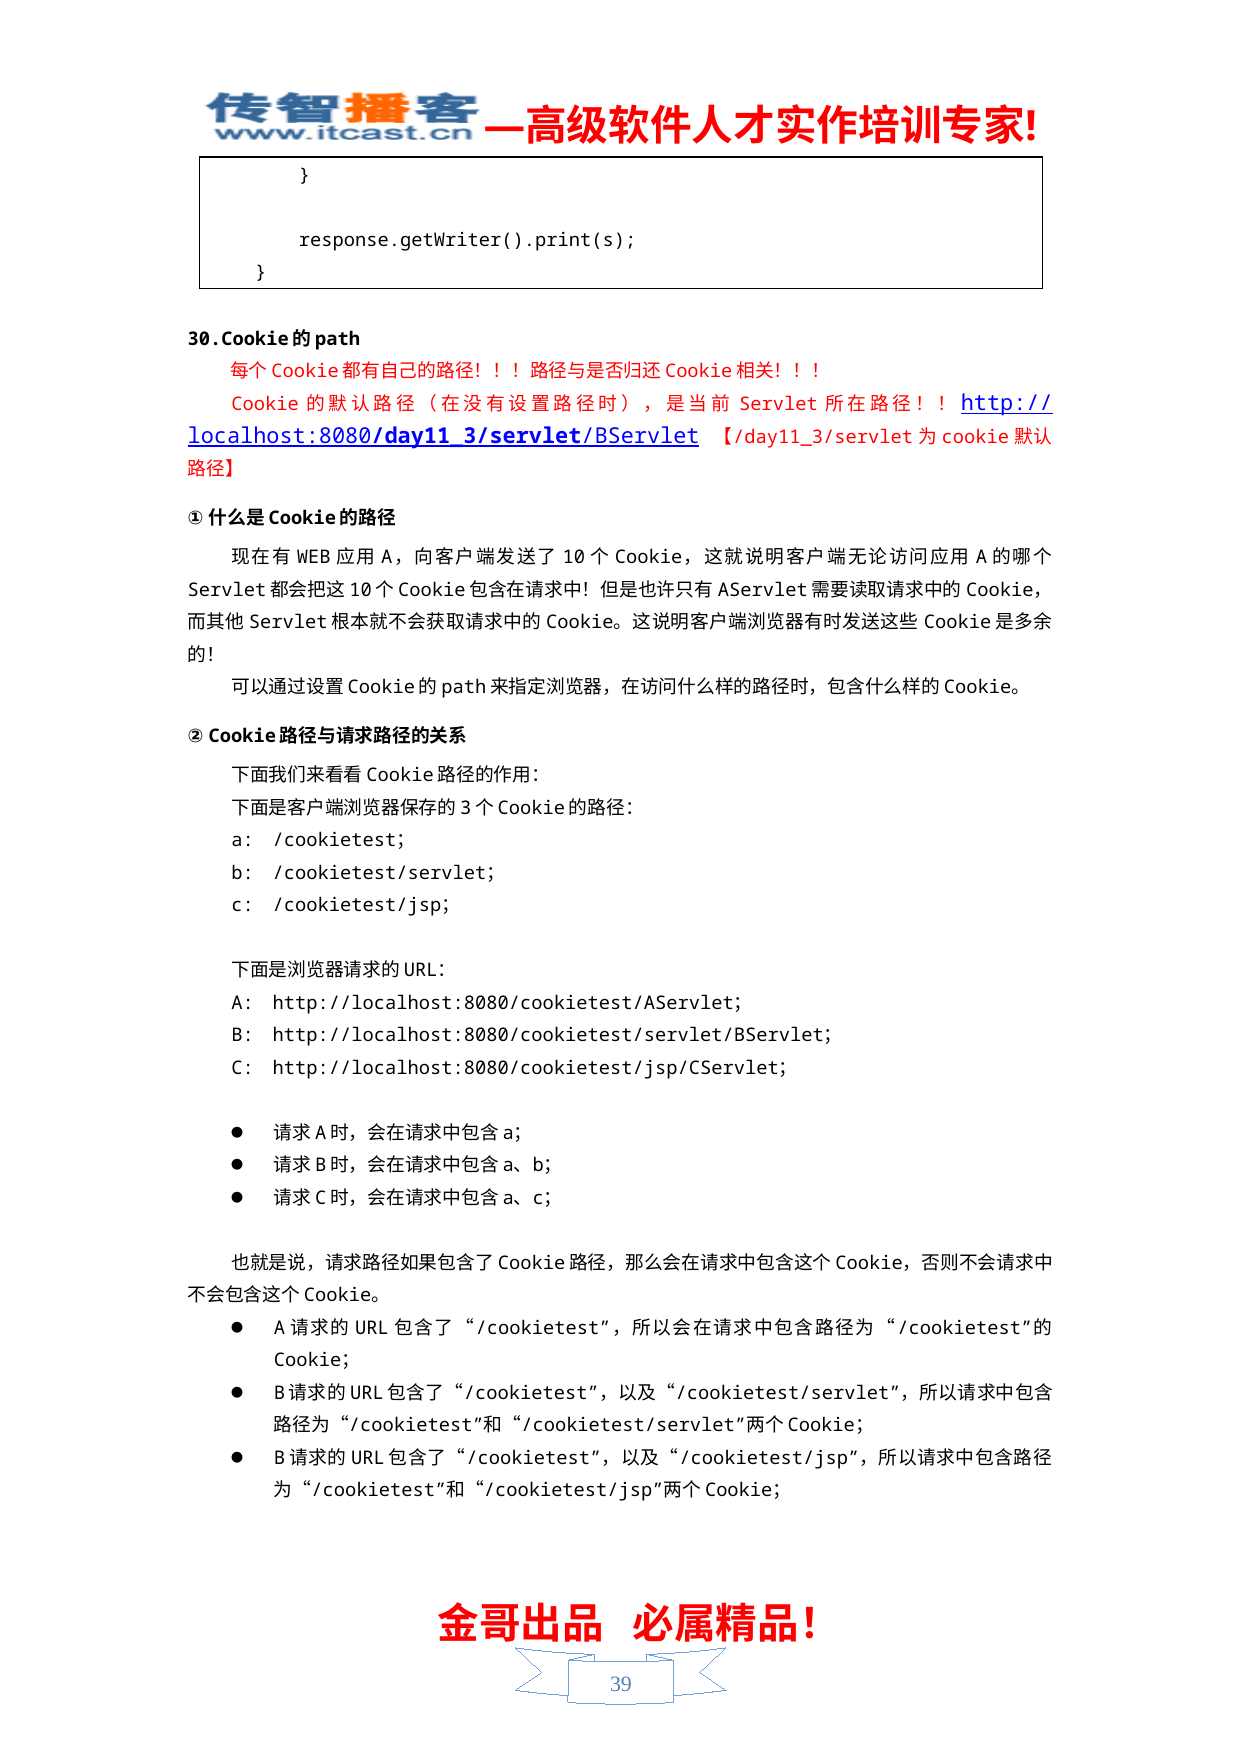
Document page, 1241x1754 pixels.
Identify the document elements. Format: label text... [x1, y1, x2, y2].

list 请求C时，会在请求中包含a、c； [230, 1180, 1053, 1212]
list B请求的URL包含了“/cookietest”，以及“/cookietest/jsp”，所以请求中包含路径为“/cookietest”和“/cookietest/jsp”两个Cookie； [230, 1440, 1053, 1505]
text 也就是说，请求路径如果包含了Cookie路径，那么会在请求中包含这个Cookie，否则不会请求中不会包含这个Cookie。 [187, 1245, 1053, 1310]
text 下面是客户端浏览器保存的3个Cookie的路径： [187, 790, 1053, 822]
subtitle ① 什么是Cookie的路径 [187, 500, 1053, 533]
text 下面我们来看看Cookie路径的作用： [187, 757, 1053, 790]
text b: /cookietest/servlet； [187, 855, 1053, 887]
text 可以通过设置Cookie的path来指定浏览器，在访问什么样的路径时，包含什么样的Cookie。 [187, 669, 1053, 702]
subtitle ② Cookie路径与请求路径的关系 [187, 718, 1053, 751]
text B: http://localhost:8080/cookietest/servlet/BServlet； [187, 1017, 1053, 1050]
text C: http://localhost:8080/cookietest/jsp/CServlet； [187, 1050, 1053, 1082]
text Cookie的默认路径（在没有设置路径时），是当前Servlet所在路径！！http://localhost:8080/day11_3/servlet/BServlet 【/day11_3/servlet为cookie默认路径】 [187, 386, 1053, 483]
list Cookie的path [187, 321, 1053, 353]
text 每个Cookie都有自己的路径！！！路径与是否归还Cookie相关！！！ [187, 353, 1053, 386]
list A请求的URL包含了“/cookietest”，所以会在请求中包含路径为“/cookietest”的Cookie； [230, 1310, 1053, 1375]
list 请求B时，会在请求中包含a、b； [230, 1147, 1053, 1180]
text c: /cookietest/jsp； [187, 887, 1053, 920]
text A: http://localhost:8080/cookietest/AServlet； [187, 985, 1053, 1017]
list 请求A时，会在请求中包含a； [230, 1115, 1053, 1147]
text 现在有WEB应用A，向客户端发送了10个Cookie，这就说明客户端无论访问应用A的哪个Servlet都会把这10个Cookie包含在请求中！但是也许只有AServlet需要读取请求中的Cookie，而其他Servlet根本就不会获取请求中的Cookie。这说明客户端浏览器有时发送这些Cookie是多余的！ [187, 539, 1053, 669]
picture [203, 88, 484, 141]
text 下面是浏览器请求的URL： [187, 952, 1053, 985]
list B请求的URL包含了“/cookietest”，以及“/cookietest/servlet”，所以请求中包含路径为“/cookietest”和“/cookietest/servlet”两个Cookie； [230, 1375, 1053, 1440]
text a: /cookietest； [187, 822, 1053, 855]
